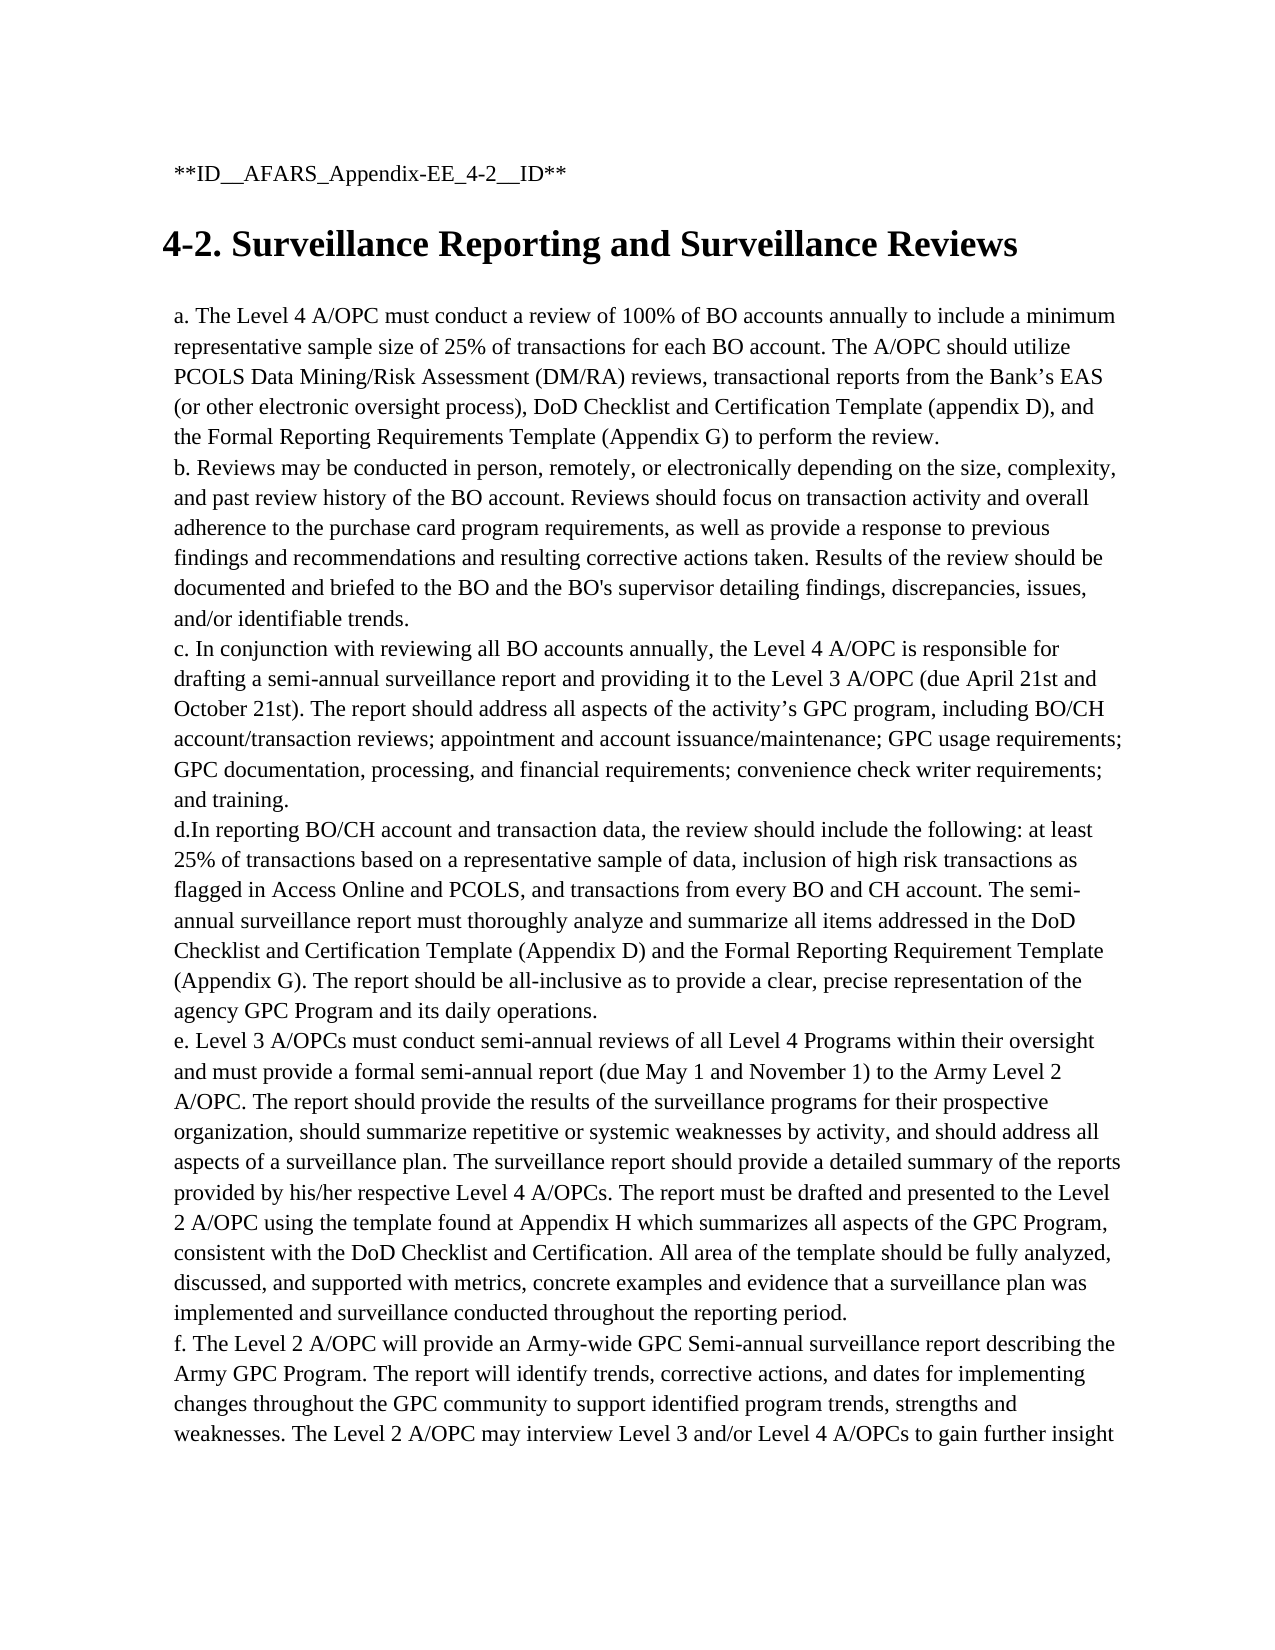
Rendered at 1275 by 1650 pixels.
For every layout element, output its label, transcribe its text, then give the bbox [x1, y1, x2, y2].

subtitle 4-2. Surveillance Reporting and Surveillance Reviews [162, 222, 1125, 265]
text **ID__AFARS_Appendix-EE_4-2__ID** [163, 150, 1135, 197]
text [163, 1319, 1135, 1457]
text d.In reporting BO/CH account and transaction data, the review should include the following: at least 25% of transactions based on a representative sample of data, inclusion of high risk transactions as flagged in Access Online and PCOLS, and transactions from every BO and CH account. The semi-annual surveillance report must thoroughly analyze and summarize all items addressed in the DoD Checklist and Certification Template (Appendix D) and the Formal Reporting Requirement Template (Appendix G). The report should be all-inclusive as to provide a clear, precise representation of the agency GPC Program and its daily operations. [163, 806, 1135, 1017]
text b. Reviews may be conducted in person, remotely, or electronically depending on the size, complexity, and past review history of the BO account. Reviews should focus on transaction activity and overall adherence to the purchase card program requirements, as well as provide a response to previous findings and recommendations and resulting corrective actions taken. Results of the review should be documented and briefed to the BO and the BO's supervisor detailing findings, discrepancies, issues, and/or identifiable trends. [163, 443, 1135, 624]
text e. Level 3 A/OPCs must conduct semi-annual reviews of all Level 4 Programs within their oversight and must provide a formal semi-annual report (due May 1 and November 1) to the Army Level 2 A/OPC. The report should provide the results of the surveillance programs for their prospective organization, should summarize repetitive or systemic weaknesses by activity, and should address all aspects of a surveillance plan. The surveillance report should provide a detailed summary of the reports provided by his/her respective Level 4 A/OPCs. The report must be drafted and presented to the Level 2 A/OPC using the template found at Appendix H which summarizes all aspects of the GPC Program, consistent with the DoD Checklist and Certification. All area of the template should be fully analyzed, discussed, and supported with metrics, concrete examples and evidence that a surveillance plan was implemented and surveillance conducted throughout the reporting period. [163, 1017, 1135, 1319]
text a. The Level 4 A/OPC must conduct a review of 100% of BO accounts annually to include a minimum representative sample size of 25% of transactions for each BO account. The A/OPC should utilize PCOLS Data Mining/Risk Assessment (DM/RA) reviews, transactional reports from the Bank’s EAS (or other electronic oversight process), DoD Checklist and Certification Template (appendix D), and the Formal Reporting Requirements Template (Appendix G) to perform the review. [163, 292, 1135, 443]
text c. In conjunction with reviewing all BO accounts annually, the Level 4 A/OPC is responsible for drafting a semi-annual surveillance report and providing it to the Level 3 A/OPC (due April 21st and October 21st). The report should address all aspects of the activity’s GPC program, including BO/CH account/transaction reviews; appointment and account issuance/maintenance; GPC usage requirements; GPC documentation, processing, and financial requirements; convenience check writer requirements; and training. [163, 624, 1135, 806]
